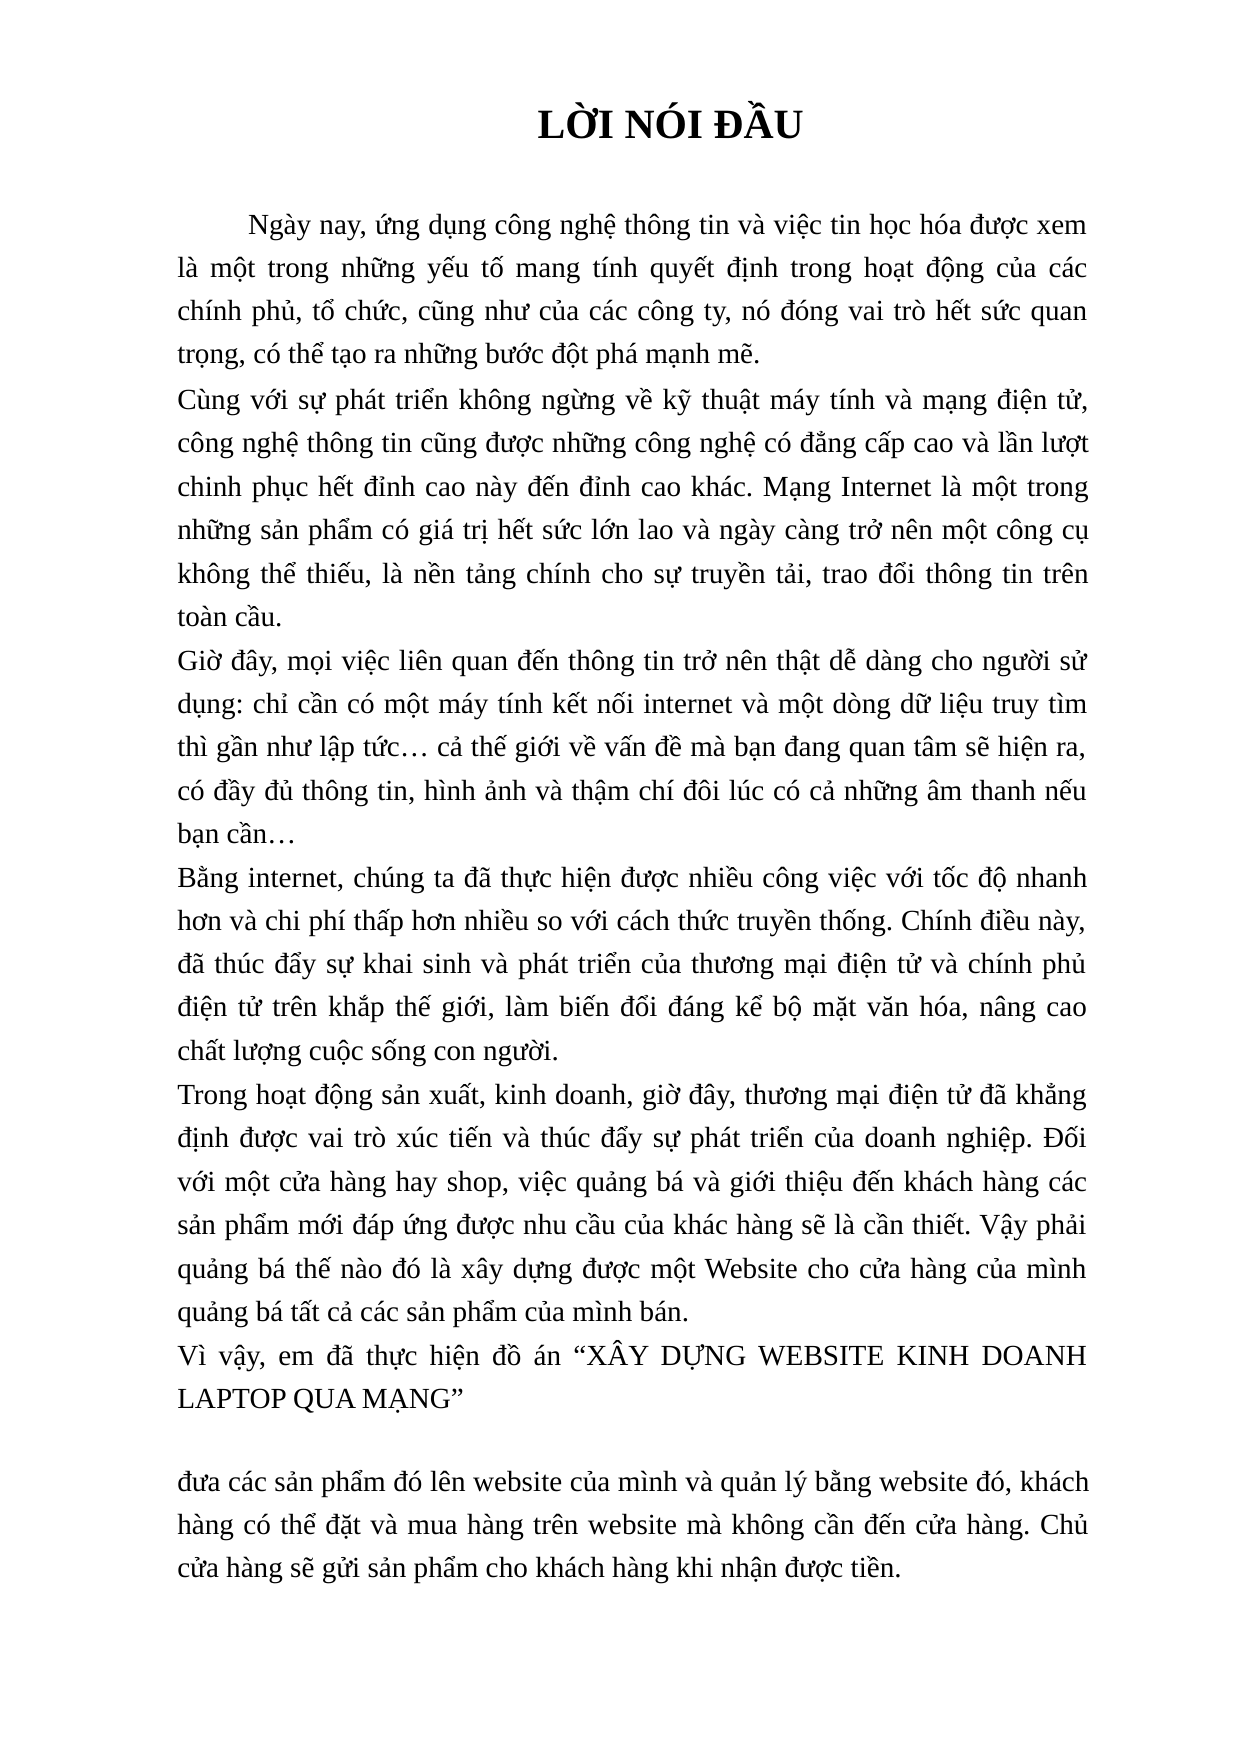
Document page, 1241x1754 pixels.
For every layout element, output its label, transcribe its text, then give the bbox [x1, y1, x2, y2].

text Cùng với sự phát triển không ngừng về kỹ thuật máy tính và mạng điện tử, công nghệ thông tin cũng được những công nghệ có đẳng cấp cao và lần lượt chinh phục hết đỉnh cao này đến đỉnh cao khác. Mạng Internet là một trong những sản phẩm có giá trị hết sức lớn lao và ngày càng trở nên một công cụ không thể thiếu, là nền tảng chính cho sự truyền tải, trao đổi thông tin trên toàn cầu. [177, 382, 1090, 633]
text Giờ đây, mọi việc liên quan đến thông tin trở nên thật dễ dàng cho người sử dụng: chỉ cần có một máy tính kết nối internet và một dòng dữ liệu truy tìm thì gần như lập tức… cả thế giới về vấn đề mà bạn đang quan tâm sẽ hiện ra, có đầy đủ thông tin, hình ảnh và thậm chí đôi lúc có cả những âm thanh nếu bạn cần… [177, 643, 1088, 849]
text Ngày nay, ứng dụng công nghệ thông tin và việc tin học hóa được xem là một trong những yếu tố mang tính quyết định trong hoạt động của các chính phủ, tổ chức, cũng như của các công ty, nó đóng vai trò hết sức quan trọng, có thể tạo ra những bước đột phá mạnh mẽ. [177, 207, 1088, 370]
text Vì vậy, em đã thực hiện đồ án “XÂY DỰNG WEBSITE KINH DOANH LAPTOP QUA MẠNG” [177, 1338, 1088, 1415]
text Bằng internet, chúng ta đã thực hiện được nhiều công việc với tốc độ nhanh hơn và chi phí thấp hơn nhiều so với cách thức truyền thống. Chính điều này, đã thúc đẩy sự khai sinh và phát triển của thương mại điện tử và chính phủ điện tử trên khắp thế giới, làm biến đổi đáng kể bộ mặt văn hóa, nâng cao chất lượng cuộc sống con người. [177, 860, 1088, 1066]
text LỜI NÓI ĐẦU [537, 99, 1090, 147]
text đưa các sản phẩm đó lên website của mình và quản lý bằng website đó, khách hàng có thể đặt và mua hàng trên website mà không cần đến cửa hàng. Chủ cửa hàng sẽ gửi sản phẩm cho khách hàng khi nhận được tiền. [177, 1464, 1090, 1584]
text Trong hoạt động sản xuất, kinh doanh, giờ đây, thương mại điện tử đã khẳng định được vai trò xúc tiến và thúc đẩy sự phát triển của doanh nghiệp. Đối với một cửa hàng hay shop, việc quảng bá và giới thiệu đến khách hàng các sản phẩm mới đáp ứng được nhu cầu của khác hàng sẽ là cần thiết. Vậy phải quảng bá thế nào đó là xây dựng được một Website cho cửa hàng của mình quảng bá tất cả các sản phẩm của mình bán. [177, 1077, 1088, 1328]
